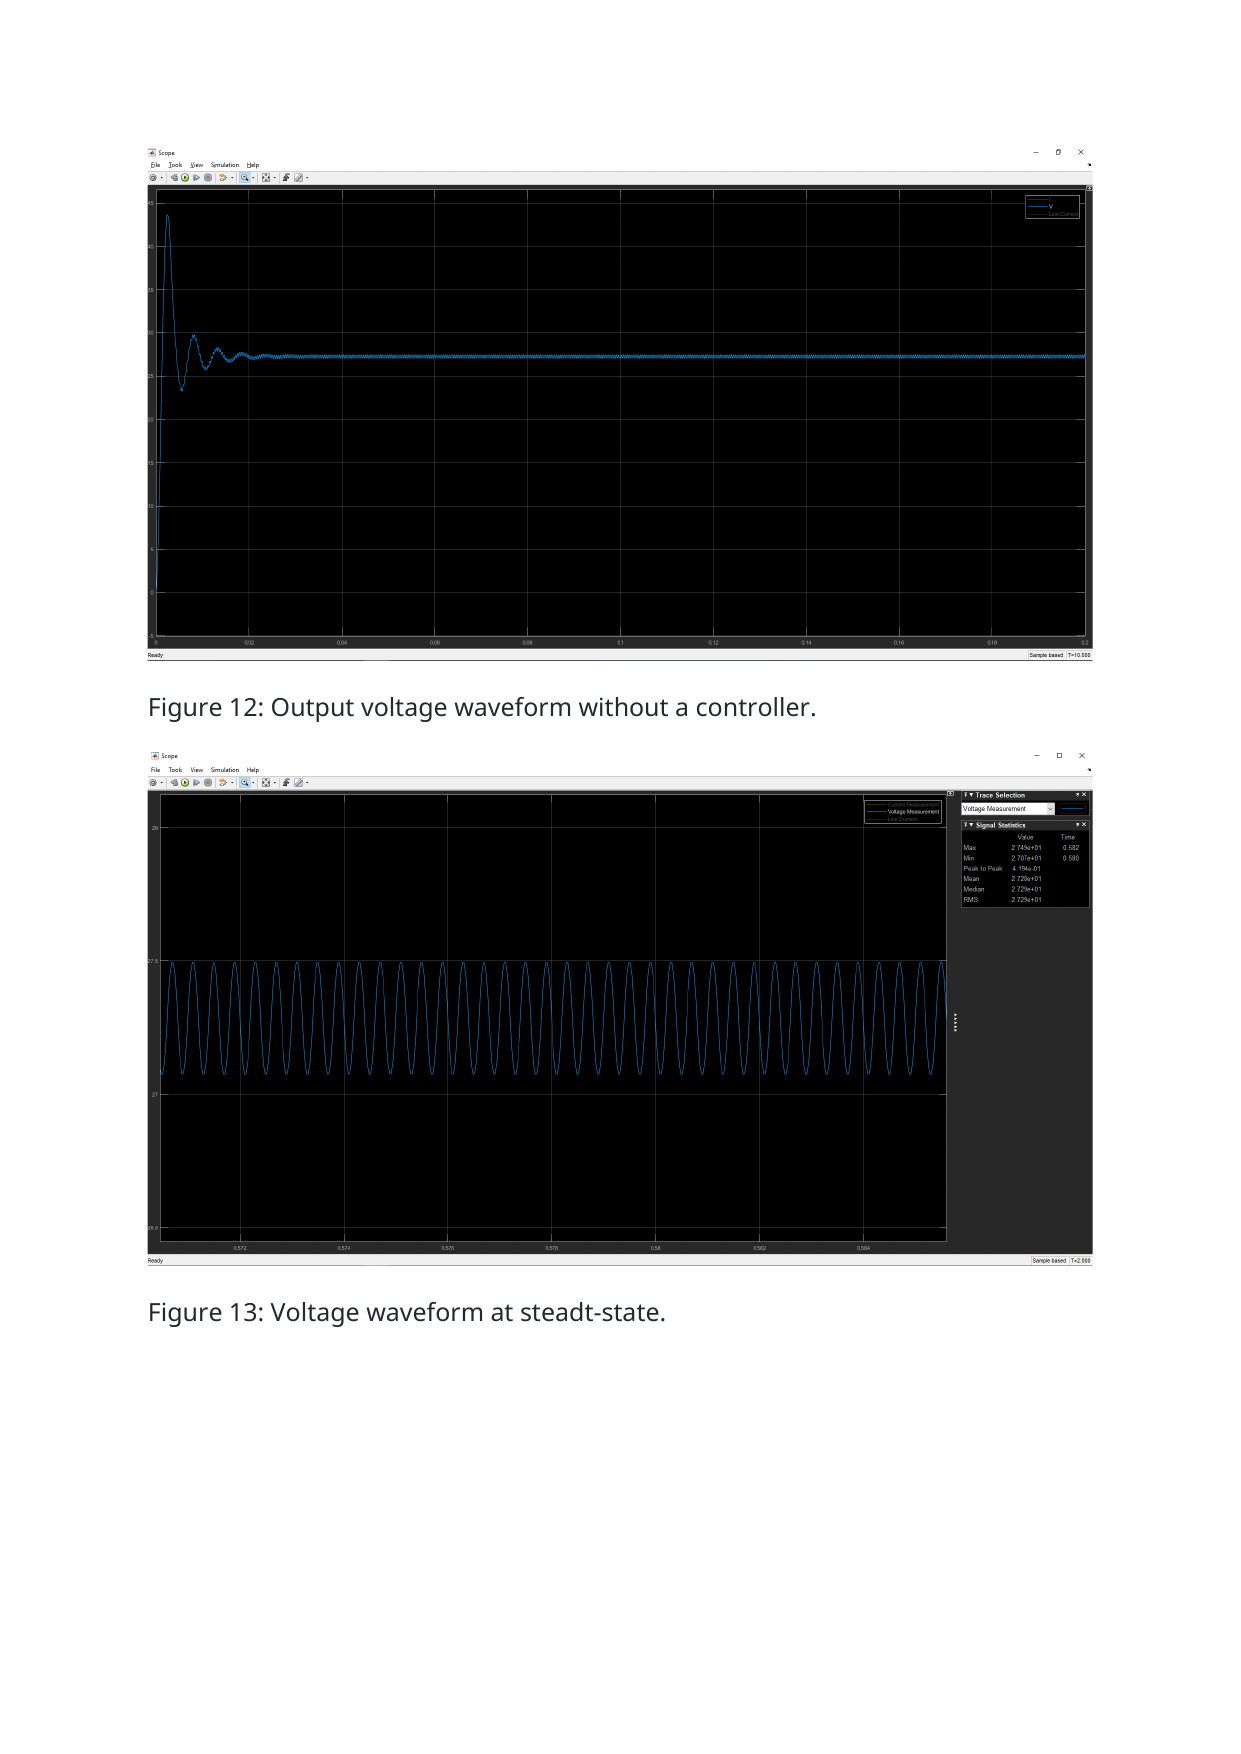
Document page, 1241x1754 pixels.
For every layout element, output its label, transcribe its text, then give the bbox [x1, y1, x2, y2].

text Figure 13: Voltage waveform at steadt-state. [148, 1294, 1093, 1328]
text Figure 12: Output voltage waveform without a controller. [148, 689, 1093, 724]
picture [147, 752, 1093, 1266]
picture [147, 147, 1093, 661]
